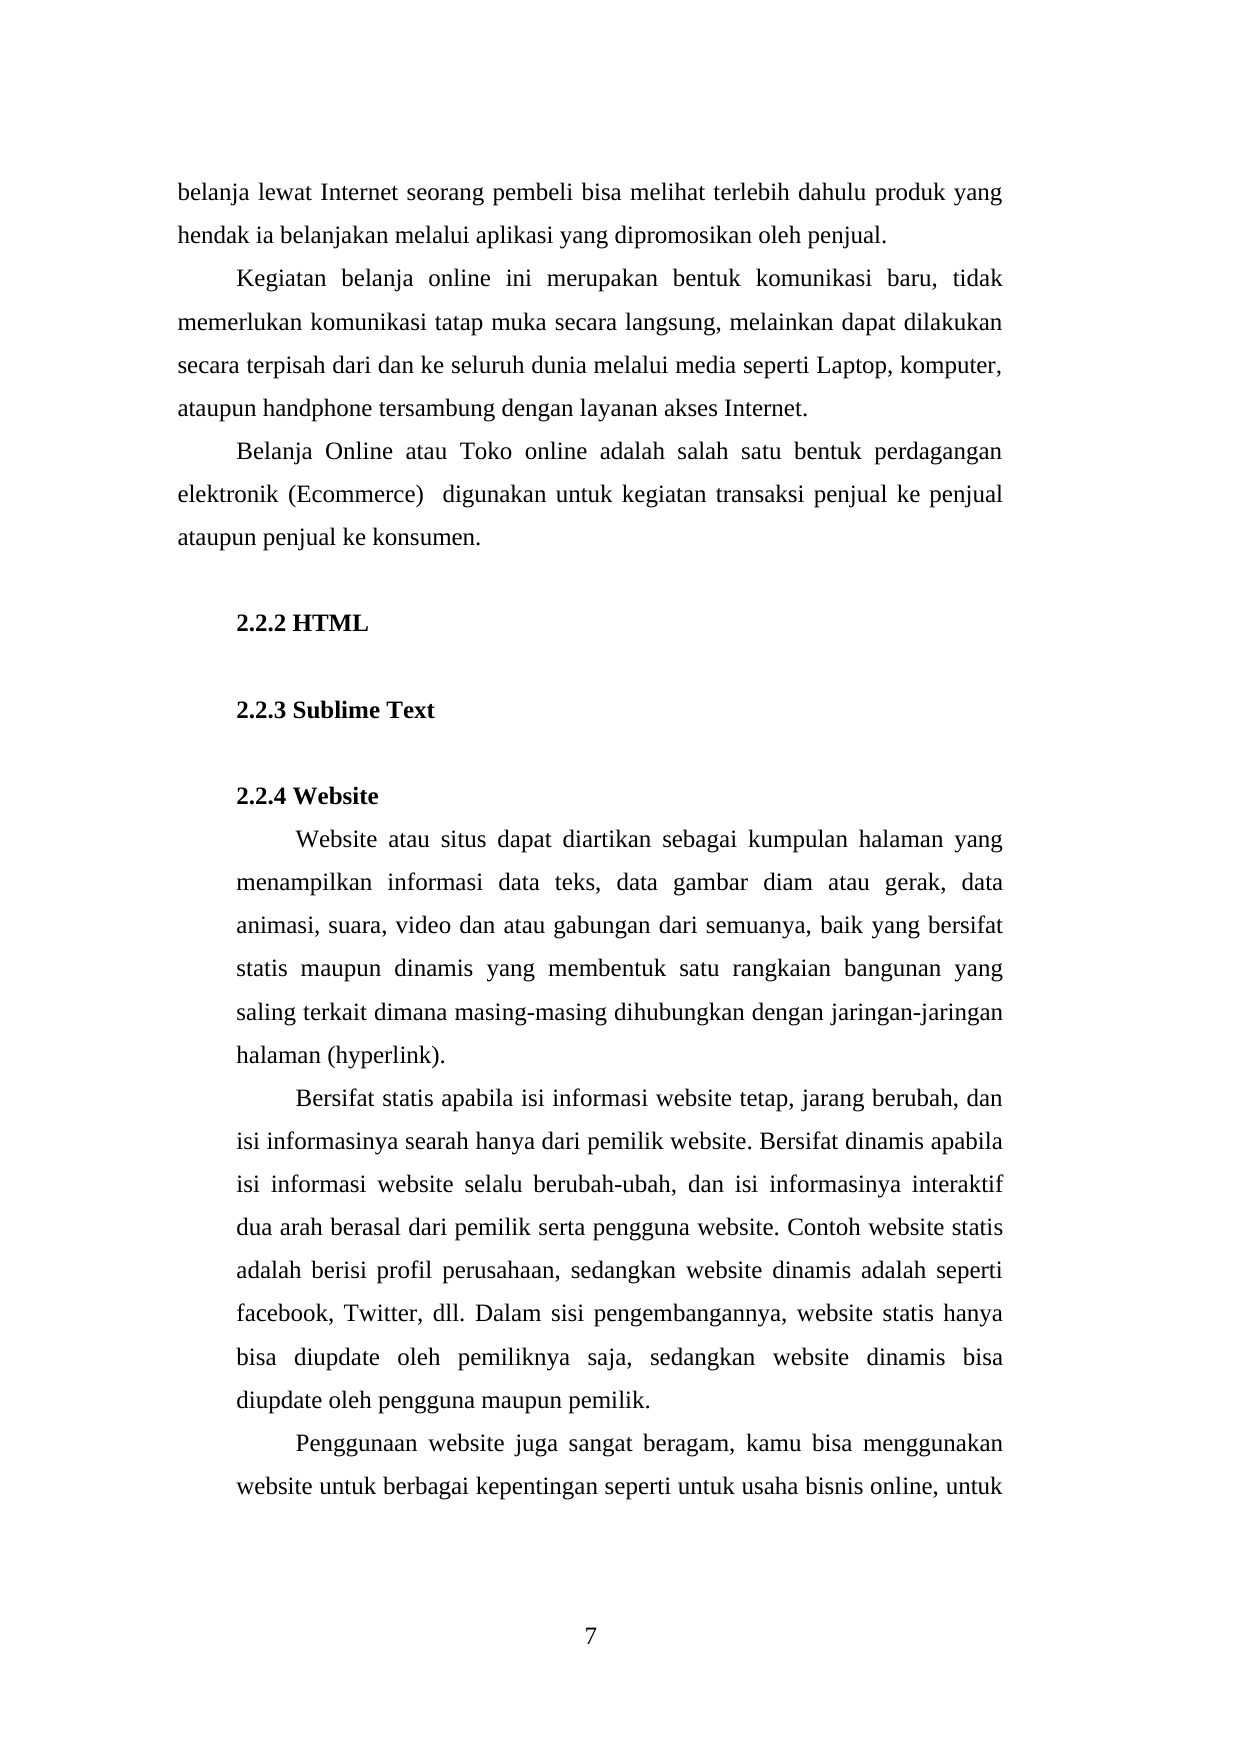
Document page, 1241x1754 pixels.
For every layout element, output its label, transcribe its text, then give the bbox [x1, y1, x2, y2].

text 2.2.4 Website [236, 781, 1004, 810]
text Website atau situs dapat diartikan sebagai kumpulan halaman yang menampilkan informasi data teks, data gambar diam atau gerak, data animasi, suara, video dan atau gabungan dari semuanya, baik yang bersifat statis maupun dinamis yang membentuk satu rangkaian bangunan yang saling terkait dimana masing-masing dihubungkan dengan jaringan-jaringan halaman (hyperlink). [236, 824, 1004, 1068]
text 2.2.2 HTML [236, 608, 1004, 637]
text Belanja Online atau Toko online adalah salah satu bentuk perdagangan elektronik (Ecommerce) digunakan untuk kegiatan transaksi penjual ke penjual ataupun penjual ke konsumen. [177, 436, 1003, 551]
text 2.2.3 Sublime Text [236, 695, 1004, 723]
text Kegiatan belanja online ini merupakan bentuk komunikasi baru, tidak memerlukan komunikasi tatap muka secara langsung, melainkan dapat dilakukan secara terpisah dari dan ke seluruh dunia melalui media seperti Laptop, komputer, ataupun handphone tersambung dengan layanan akses Internet. [177, 263, 1003, 422]
